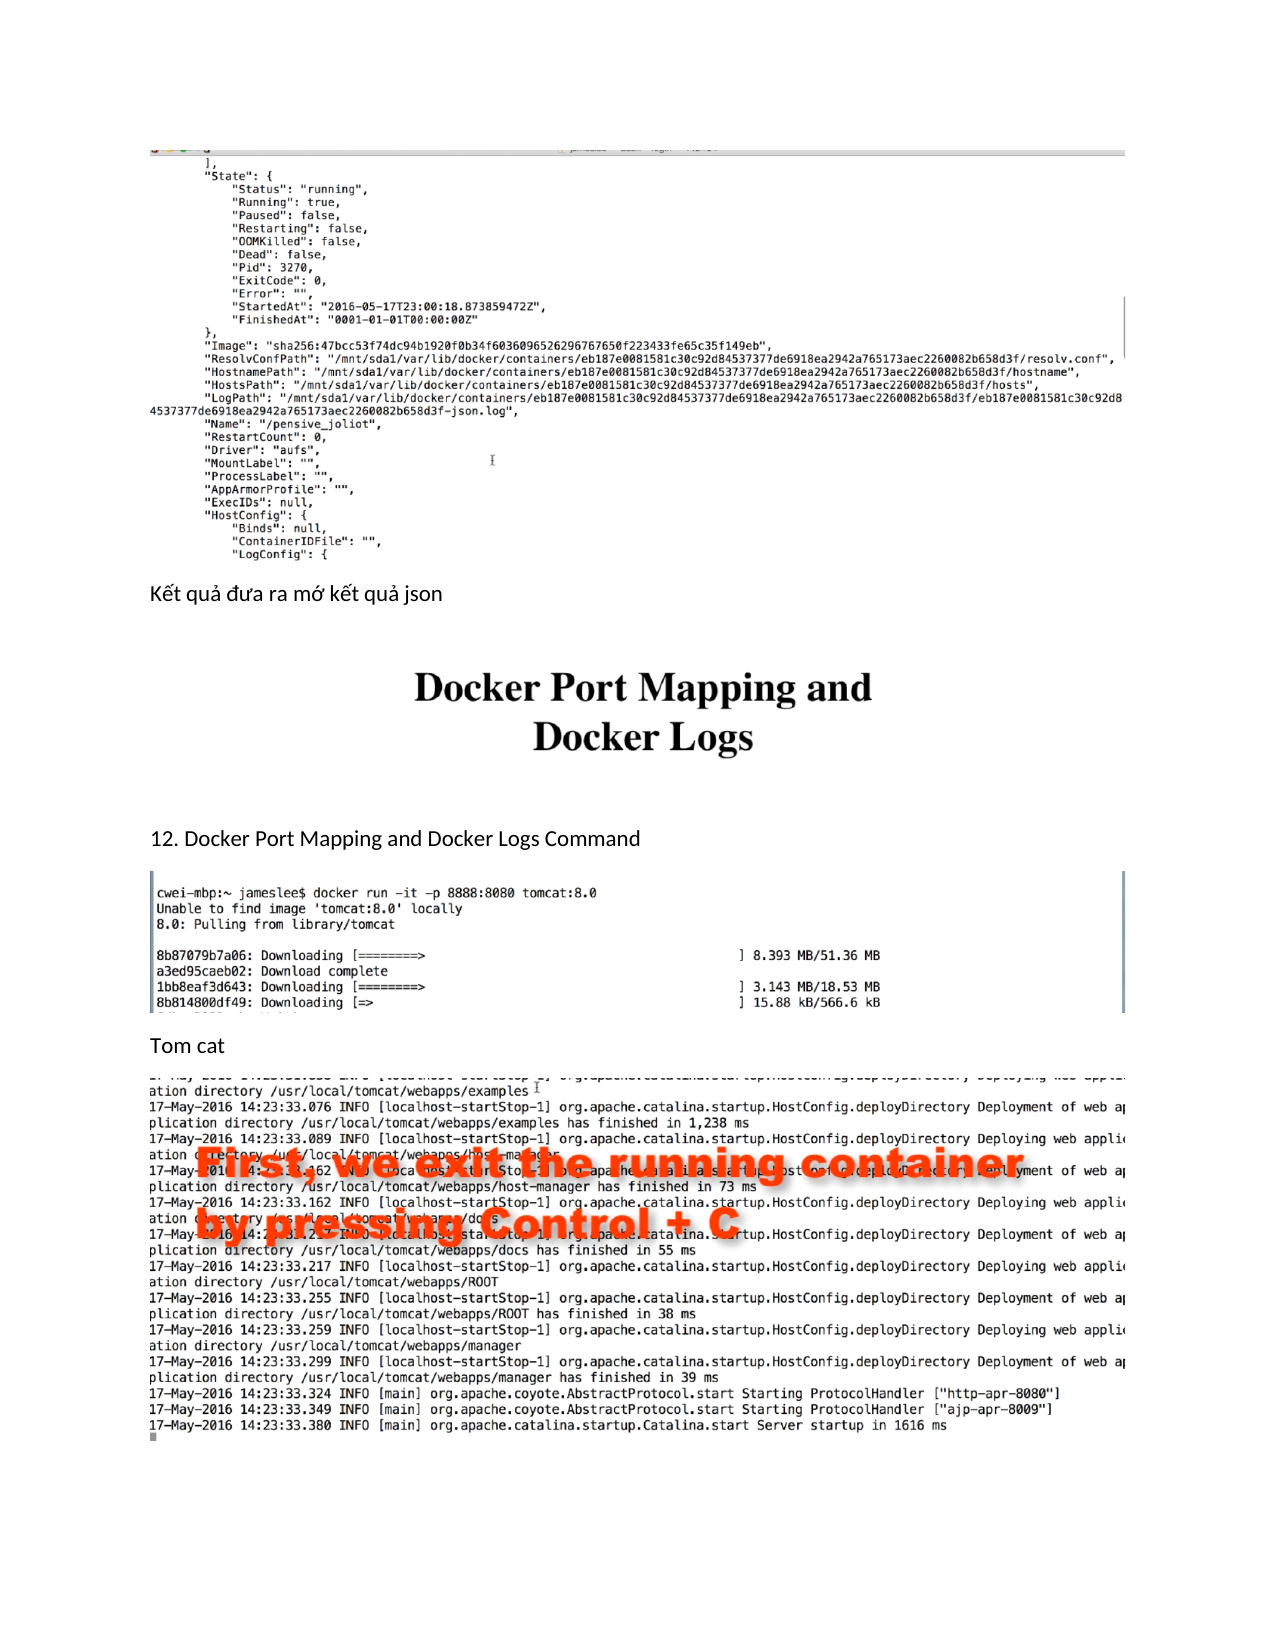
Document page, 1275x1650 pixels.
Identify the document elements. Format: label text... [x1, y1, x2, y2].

text Tom cat [150, 1031, 1125, 1059]
picture [150, 150, 1125, 561]
picture [150, 626, 1125, 806]
picture [150, 871, 1125, 1013]
text Kết quả đưa ra mớ kết quả json [150, 579, 1125, 607]
picture [150, 1078, 1125, 1441]
text 12. Docker Port Mapping and Docker Logs Command [150, 824, 1125, 852]
